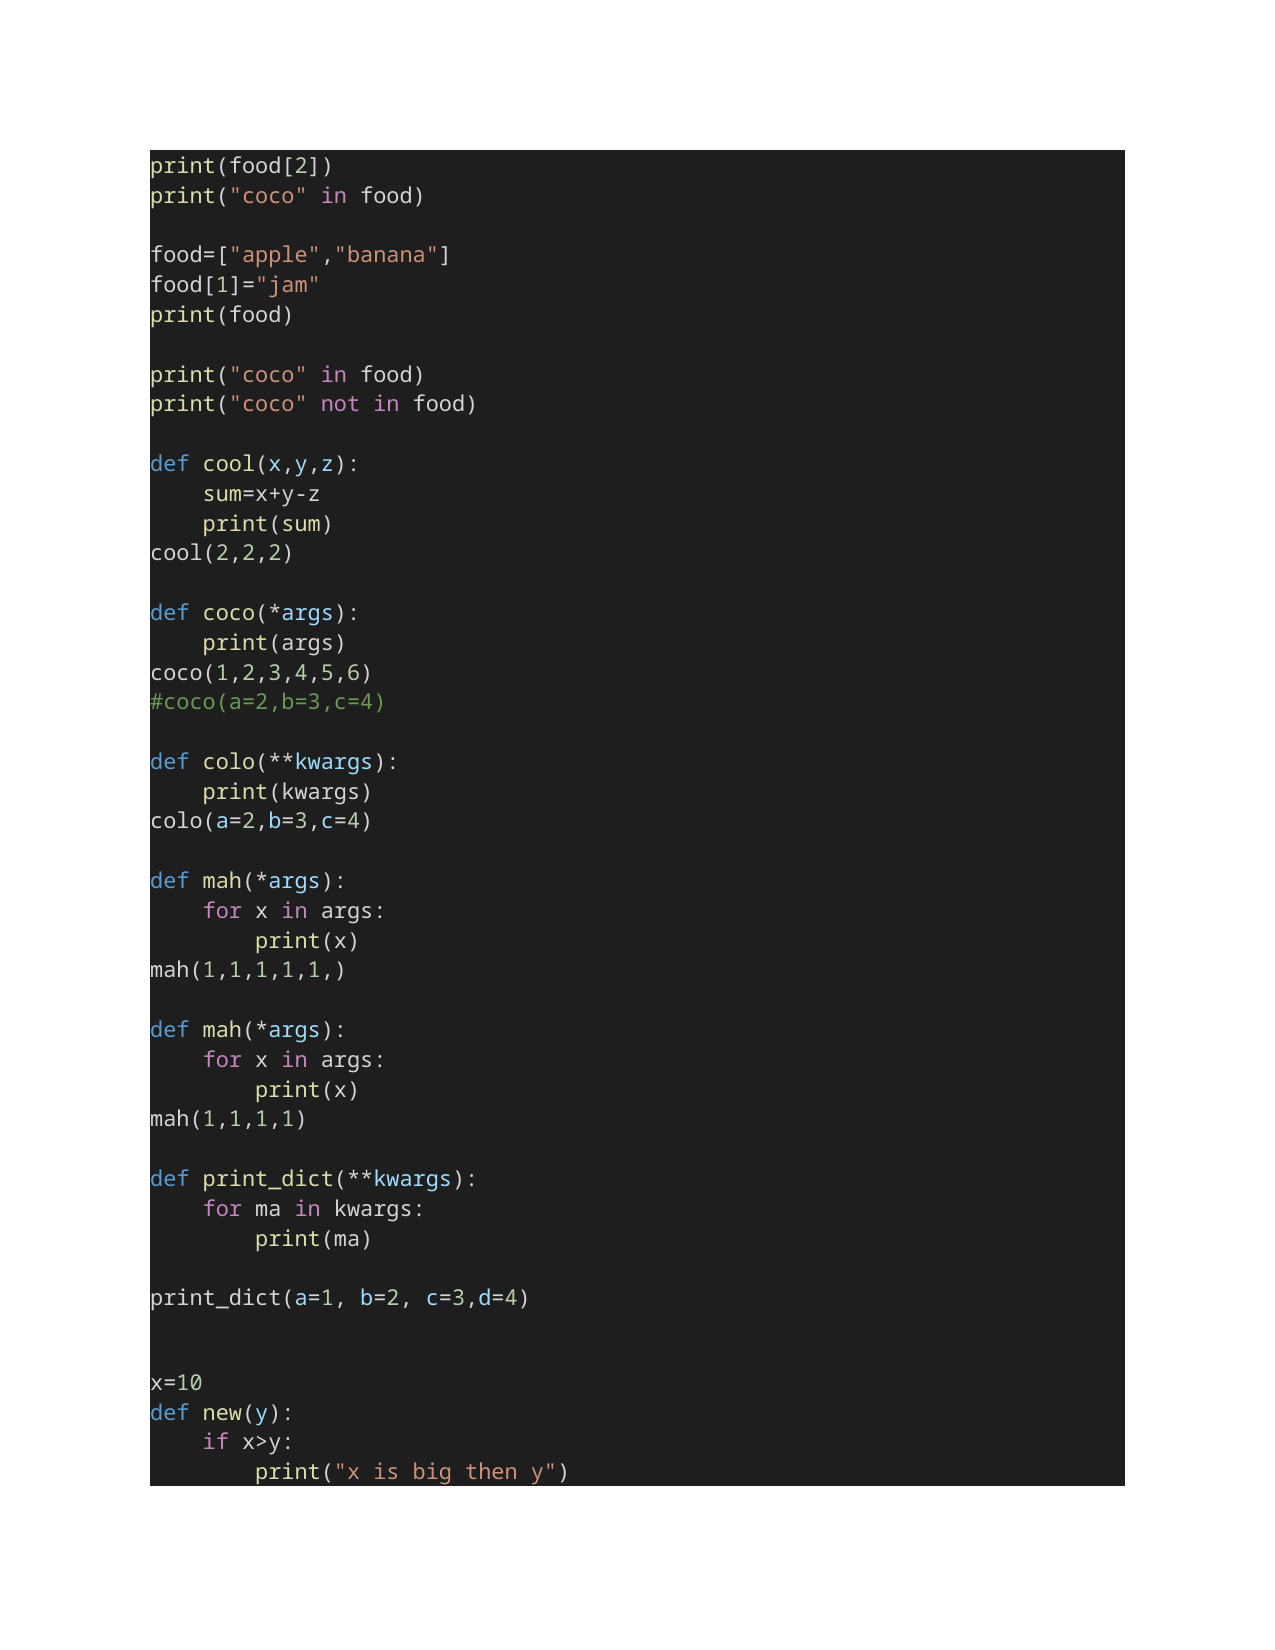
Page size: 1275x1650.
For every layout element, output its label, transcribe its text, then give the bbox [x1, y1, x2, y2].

text def new(y): [150, 1396, 1125, 1426]
text print("coco" not in food) [150, 388, 1125, 418]
text def cool(x,y,z): [150, 448, 1125, 478]
text def mah(*args): [150, 865, 1125, 895]
text mah(1,1,1,1) [150, 1103, 1125, 1133]
text mah(1,1,1,1,1,) [150, 954, 1125, 984]
text cool(2,2,2) [150, 537, 1125, 567]
text print("coco" in food) [150, 180, 1125, 209]
text print("coco" in food) [150, 358, 1125, 388]
text print(sum) [150, 507, 1125, 537]
text def print_dict(**kwargs): [150, 1163, 1125, 1193]
text if x>y: [150, 1426, 1125, 1456]
text for x in args: [150, 1044, 1125, 1073]
text def colo(**kwargs): [150, 746, 1125, 776]
text print("x is big then y") [150, 1456, 1125, 1486]
text def coco(*args): [150, 597, 1125, 627]
text food[1]="jam" [150, 269, 1125, 299]
text sum=x+y-z [150, 478, 1125, 507]
text for ma in kwargs: [150, 1193, 1125, 1222]
text print(food) [150, 299, 1125, 329]
text #coco(a=2,b=3,c=4) [150, 686, 1125, 716]
text for x in args: [150, 895, 1125, 924]
text x=10 [150, 1367, 1125, 1396]
text colo(a=2,b=3,c=4) [150, 805, 1125, 835]
text print(kwargs) [150, 776, 1125, 805]
text print(args) [150, 627, 1125, 656]
text print(ma) [150, 1222, 1125, 1252]
text coco(1,2,3,4,5,6) [150, 656, 1125, 686]
text print(food[2]) [150, 150, 1125, 180]
text print_dict(a=1, b=2, c=3,d=4) [150, 1282, 1125, 1312]
text food=["apple","banana"] [150, 239, 1125, 269]
text def mah(*args): [150, 1014, 1125, 1044]
text print(x) [150, 924, 1125, 954]
text print(x) [150, 1073, 1125, 1103]
